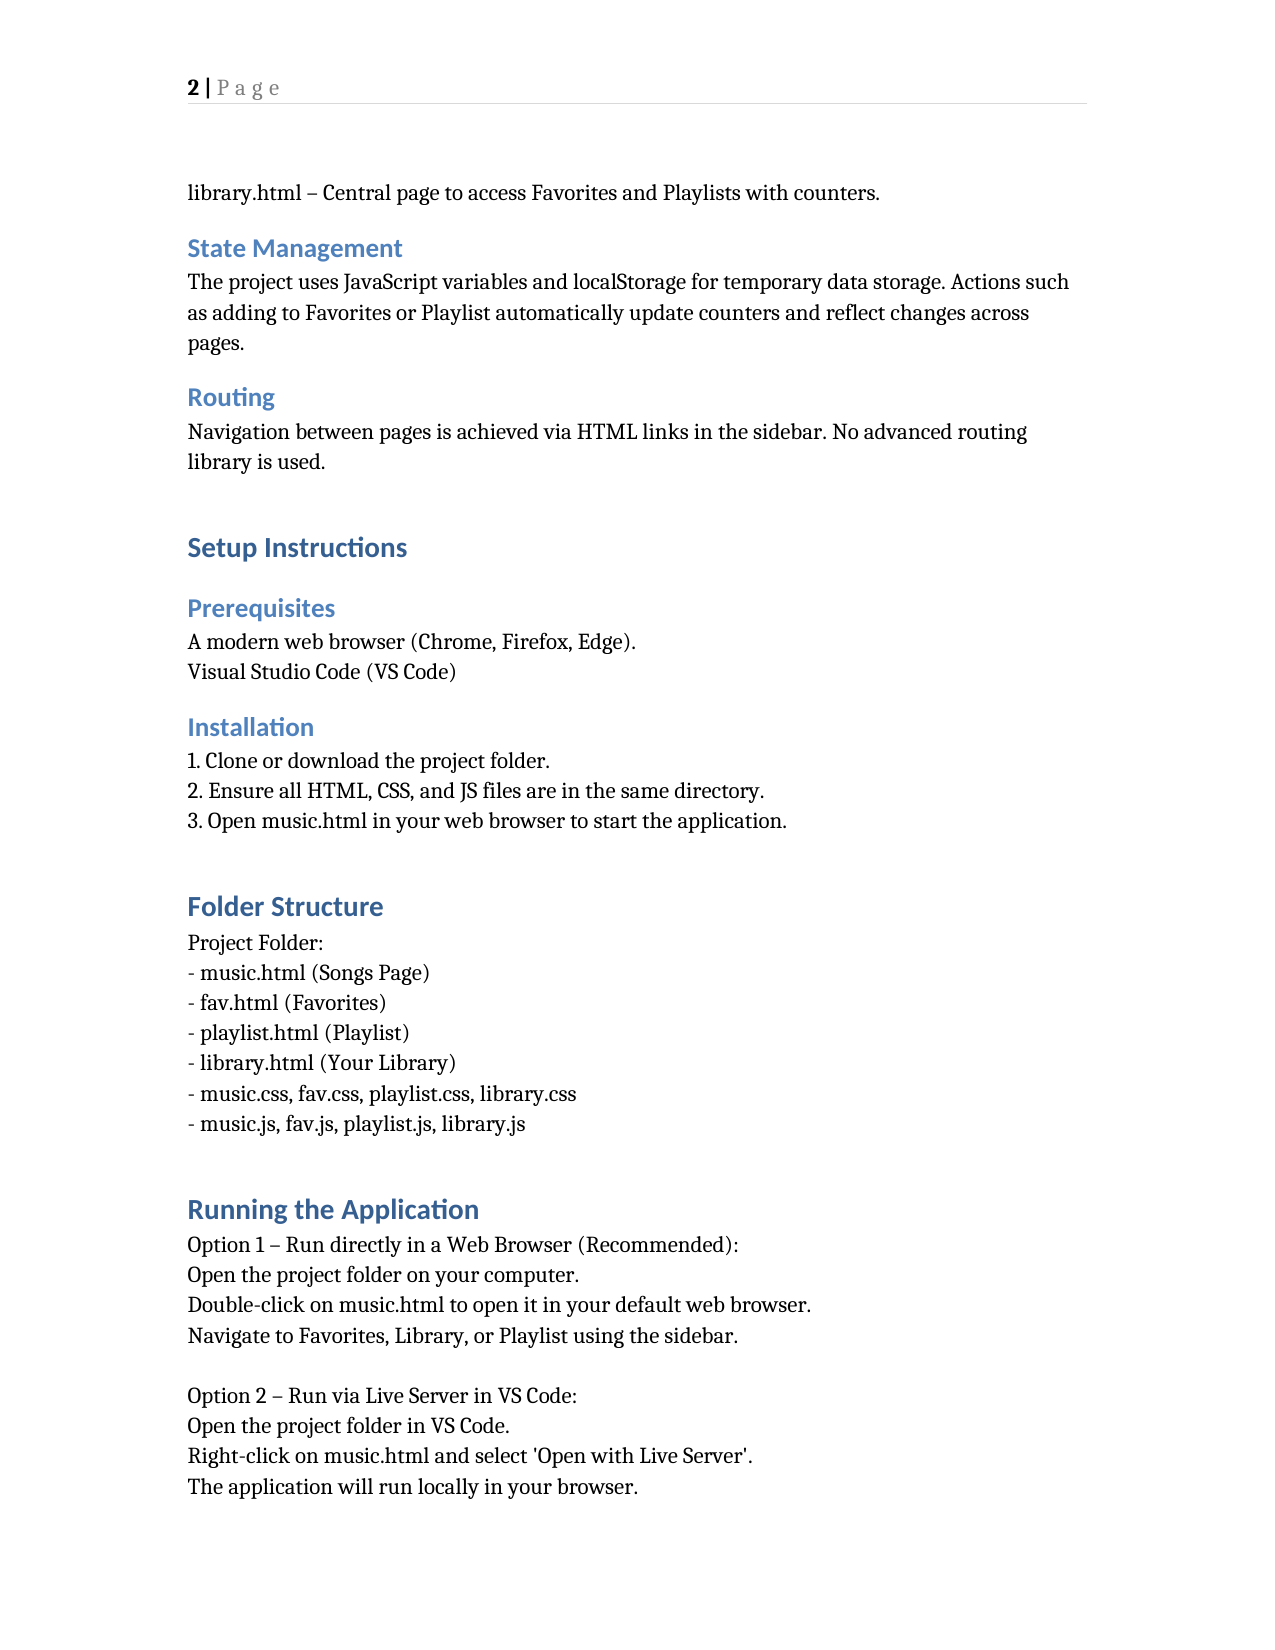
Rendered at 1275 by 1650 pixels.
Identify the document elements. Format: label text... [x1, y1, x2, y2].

subtitle Running the Application [187, 1191, 1087, 1226]
subtitle Folder Structure [187, 888, 1087, 924]
subtitle Setup Instructions [187, 529, 1087, 564]
subtitle Installation [187, 710, 1087, 743]
text A modern web browser (Chrome, Firefox, Edge). Visual Studio Code (VS Code) [187, 629, 1087, 685]
text The project uses JavaScript variables and localStorage for temporary data storage. Actions such as adding to Favorites or Playlist automatically update counters and reflect changes across pages. [187, 269, 1087, 356]
subtitle Routing [187, 381, 1087, 414]
subtitle State Management [187, 231, 1087, 264]
text 1. Clone or download the project folder. 2. Ensure all HTML, CSS, and JS files are in the same directory. 3. Open music.html in your web browser to start the application. [187, 748, 1087, 834]
subtitle Prerequisites [187, 591, 1087, 624]
text Navigation between pages is achieved via HTML links in the sidebar. No advanced routing library is used. [187, 418, 1087, 475]
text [187, 150, 1087, 207]
text Option 1 – Run directly in a Web Browser (Recommended): Open the project folder on your computer. Double-click on music.html to open it in your default web browser. Navigate to Favorites, Library, or Playlist using the sidebar. Option 2 – Run via Live Server in VS Code: Open the project folder in VS Code. Right-click on music.html and select 'Open with Live Server'. The application will run locally in your browser. [187, 1232, 1087, 1500]
text Project Folder: - music.html (Songs Page) - fav.html (Favorites) - playlist.html (Playlist) - library.html (Your Library) - music.css, fav.css, playlist.css, library.css - music.js, fav.js, playlist.js, library.js [187, 929, 1087, 1137]
